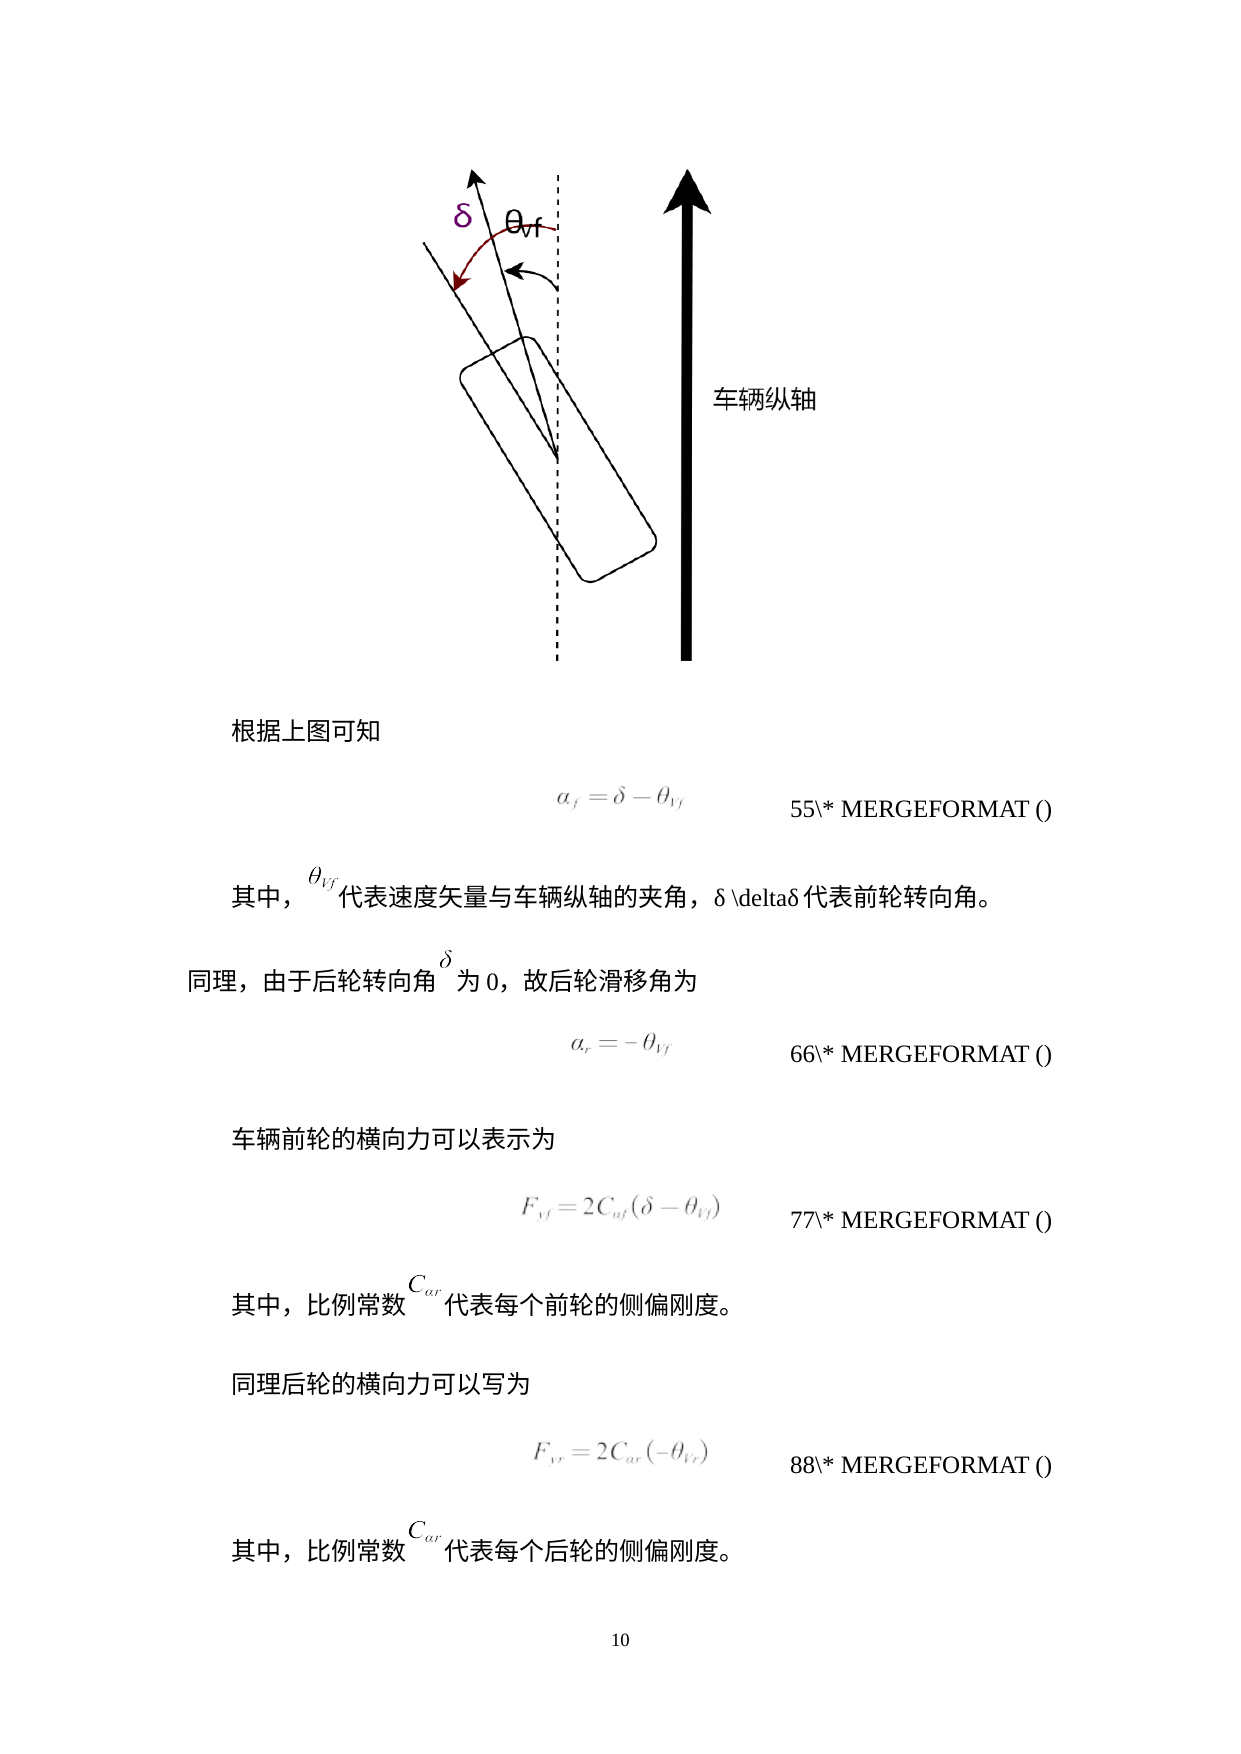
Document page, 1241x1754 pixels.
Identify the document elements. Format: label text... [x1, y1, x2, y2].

text 其中，代表速度矢量与车辆纵轴的夹角，δ \deltaδ代表前轮转向角。 [187, 859, 1053, 924]
text 同理后轮的横向力可以写为 [187, 1351, 1053, 1416]
text 车辆前轮的横向力可以表示为 [187, 1105, 1053, 1170]
text 其中，比例常数代表每个后轮的侧偏刚度。 [187, 1513, 1053, 1578]
picture [413, 162, 827, 673]
text 同理，由于后轮转向角为0，故后轮滑移角为 [187, 942, 1053, 1007]
text 根据上图可知 [187, 697, 1053, 762]
text 其中，比例常数代表每个前轮的侧偏刚度。 [187, 1267, 1053, 1332]
